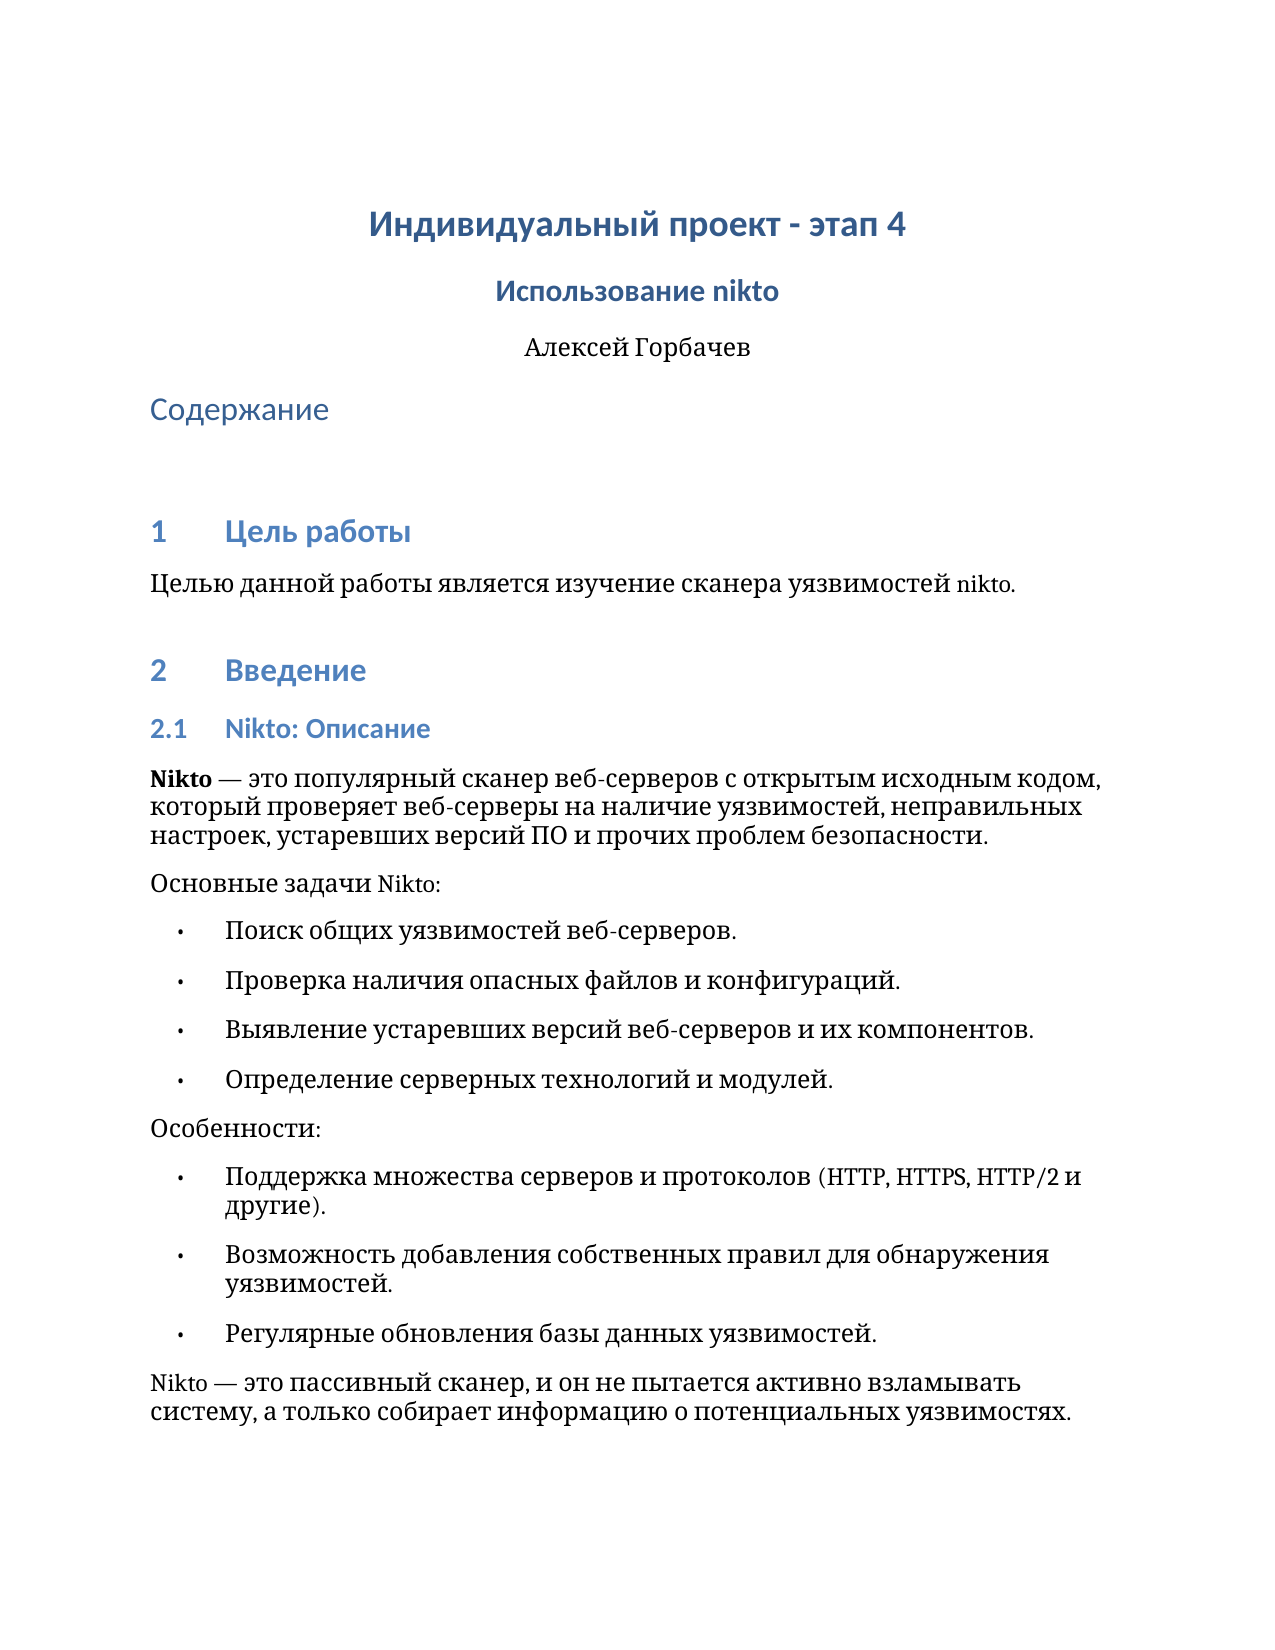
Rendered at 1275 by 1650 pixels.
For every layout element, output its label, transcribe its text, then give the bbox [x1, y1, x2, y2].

text Целью данной работы является изучение сканера уязвимостей nikto. [150, 570, 1125, 599]
subtitle 2.1 Nikto: Описание [150, 710, 1125, 746]
subtitle Использование nikto [150, 271, 1125, 309]
text Nikto — это популярный сканер веб-серверов с открытым исходным кодом, который проверяет веб-серверы на наличие уязвимостей, неправильных настроек, устаревших версий ПО и прочих проблем безопасности. [150, 764, 1125, 851]
list Регулярные обновления базы данных уязвимостей. [175, 1319, 1125, 1348]
list Поддержка множества серверов и протоколов (HTTP, HTTPS, HTTP/2 и другие). [175, 1163, 1125, 1220]
text Nikto — это пассивный сканер, и он не пытается активно взламывать систему, а только собирает информацию о потенциальных уязвимостях. [150, 1369, 1125, 1427]
text Алексей Горбачев [150, 334, 1125, 363]
title Индивидуальный проект - этап 4 [150, 200, 1125, 246]
list Поиск общих уязвимостей веб-серверов. [175, 917, 1125, 946]
text Особенности: [150, 1115, 1125, 1144]
list Определение серверных технологий и модулей. [175, 1066, 1125, 1094]
list Возможность добавления собственных правил для обнаружения уязвимостей. [175, 1241, 1125, 1299]
subtitle 2 Введение [150, 649, 1125, 689]
list Выявление устаревших версий веб-серверов и их компонентов. [175, 1016, 1125, 1045]
list Проверка наличия опасных файлов и конфигураций. [175, 967, 1125, 995]
text Основные задачи Nikto: [150, 869, 1125, 898]
subtitle 1 Цель работы [150, 510, 1125, 551]
